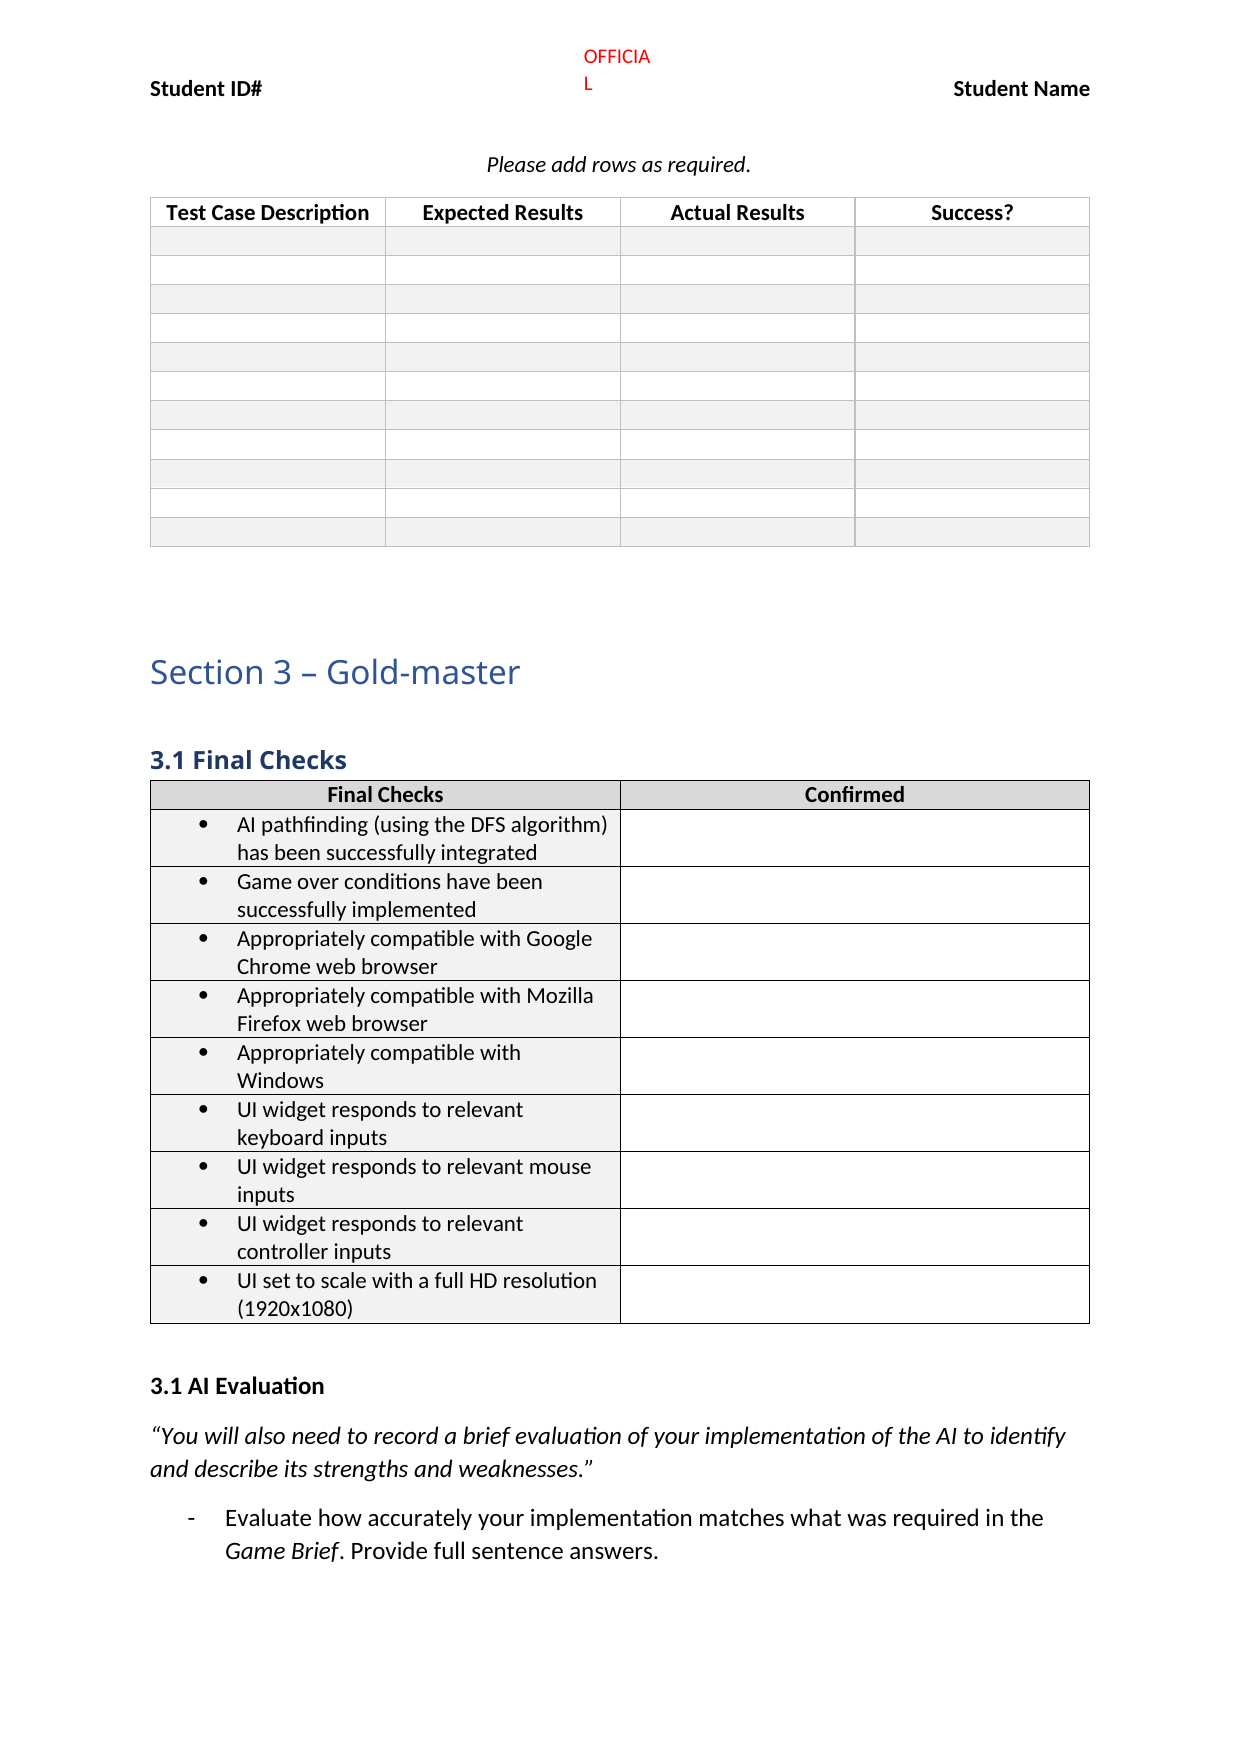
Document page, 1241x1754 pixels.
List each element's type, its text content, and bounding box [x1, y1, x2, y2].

table_cell [621, 981, 1089, 1037]
table_cell [621, 401, 854, 429]
table_cell [386, 372, 620, 400]
table_cell AI pathfinding (using the DFS algorithm) has been successfully integrated [151, 810, 620, 866]
text Please add rows as required. [150, 150, 1090, 178]
table_cell [621, 489, 854, 517]
table_cell [151, 256, 385, 284]
table_cell [386, 227, 620, 255]
table_cell [386, 401, 620, 429]
table_cell [151, 430, 385, 458]
table_header Final Checks [151, 781, 620, 809]
table_cell [856, 227, 1089, 255]
table_cell [386, 343, 620, 371]
table_cell [856, 285, 1089, 313]
table_cell [151, 460, 385, 487]
table_cell [386, 256, 620, 284]
table_cell [151, 314, 385, 342]
table_cell [151, 489, 385, 517]
table_cell [856, 343, 1089, 371]
table_cell [386, 460, 620, 487]
table_cell [621, 1266, 1089, 1322]
table_cell UI widget responds to relevant keyboard inputs [151, 1095, 620, 1151]
table_header Expected Results [386, 198, 620, 226]
table_cell Appropriately compatible with Mozilla Firefox web browser [151, 981, 620, 1037]
table_cell [621, 810, 1089, 866]
table_cell [621, 1152, 1089, 1208]
table_cell [856, 430, 1089, 458]
table_cell [621, 1038, 1089, 1094]
table_header Success? [856, 198, 1089, 226]
table_cell UI set to scale with a full HD resolution (1920x1080) [151, 1266, 620, 1322]
table_cell [151, 227, 385, 255]
table_cell [386, 489, 620, 517]
table_cell [856, 460, 1089, 487]
table_cell [621, 314, 854, 342]
table_header Test Case Description [151, 198, 385, 226]
table_cell [856, 314, 1089, 342]
table_cell UI widget responds to relevant controller inputs [151, 1209, 620, 1265]
table_cell [621, 460, 854, 487]
table_cell [386, 430, 620, 458]
table_cell [151, 518, 385, 546]
table_cell [151, 343, 385, 371]
table_cell [386, 518, 620, 546]
table_cell [151, 401, 385, 429]
table_cell [621, 256, 854, 284]
table_cell [621, 343, 854, 371]
table_cell [151, 372, 385, 400]
table_cell [621, 924, 1089, 980]
table_cell [151, 285, 385, 313]
table_cell [386, 285, 620, 313]
table_cell [621, 867, 1089, 923]
table_cell [621, 285, 854, 313]
table_header Confirmed [621, 781, 1089, 809]
table_cell [386, 314, 620, 342]
table_cell [856, 518, 1089, 546]
text “You will also need to record a brief evaluation of your implementation of the AI to identify and describe its strengths and weaknesses.” [150, 1420, 1090, 1483]
list Evaluate how accurately your implementation matches what was required in the Game Brief. Provide full sentence answers. [187, 1502, 1090, 1566]
table_cell Appropriately compatible with Google Chrome web browser [151, 924, 620, 980]
subtitle Section 3 – Gold-master [150, 649, 1090, 694]
table_cell [621, 227, 854, 255]
table_cell [856, 489, 1089, 517]
table_header Actual Results [621, 198, 854, 226]
table_cell [856, 372, 1089, 400]
table_cell [856, 401, 1089, 429]
table_cell [621, 372, 854, 400]
table_cell UI widget responds to relevant mouse inputs [151, 1152, 620, 1208]
subtitle 3.1 Final Checks [150, 743, 1090, 777]
table_cell [621, 430, 854, 458]
text 3.1 AI Evaluation [150, 1370, 1090, 1401]
table_cell [856, 256, 1089, 284]
table_cell [621, 1095, 1089, 1151]
table_cell Appropriately compatible with Windows [151, 1038, 620, 1094]
table_cell Game over conditions have been successfully implemented [151, 867, 620, 923]
table_cell [621, 518, 854, 546]
table_cell [621, 1209, 1089, 1265]
